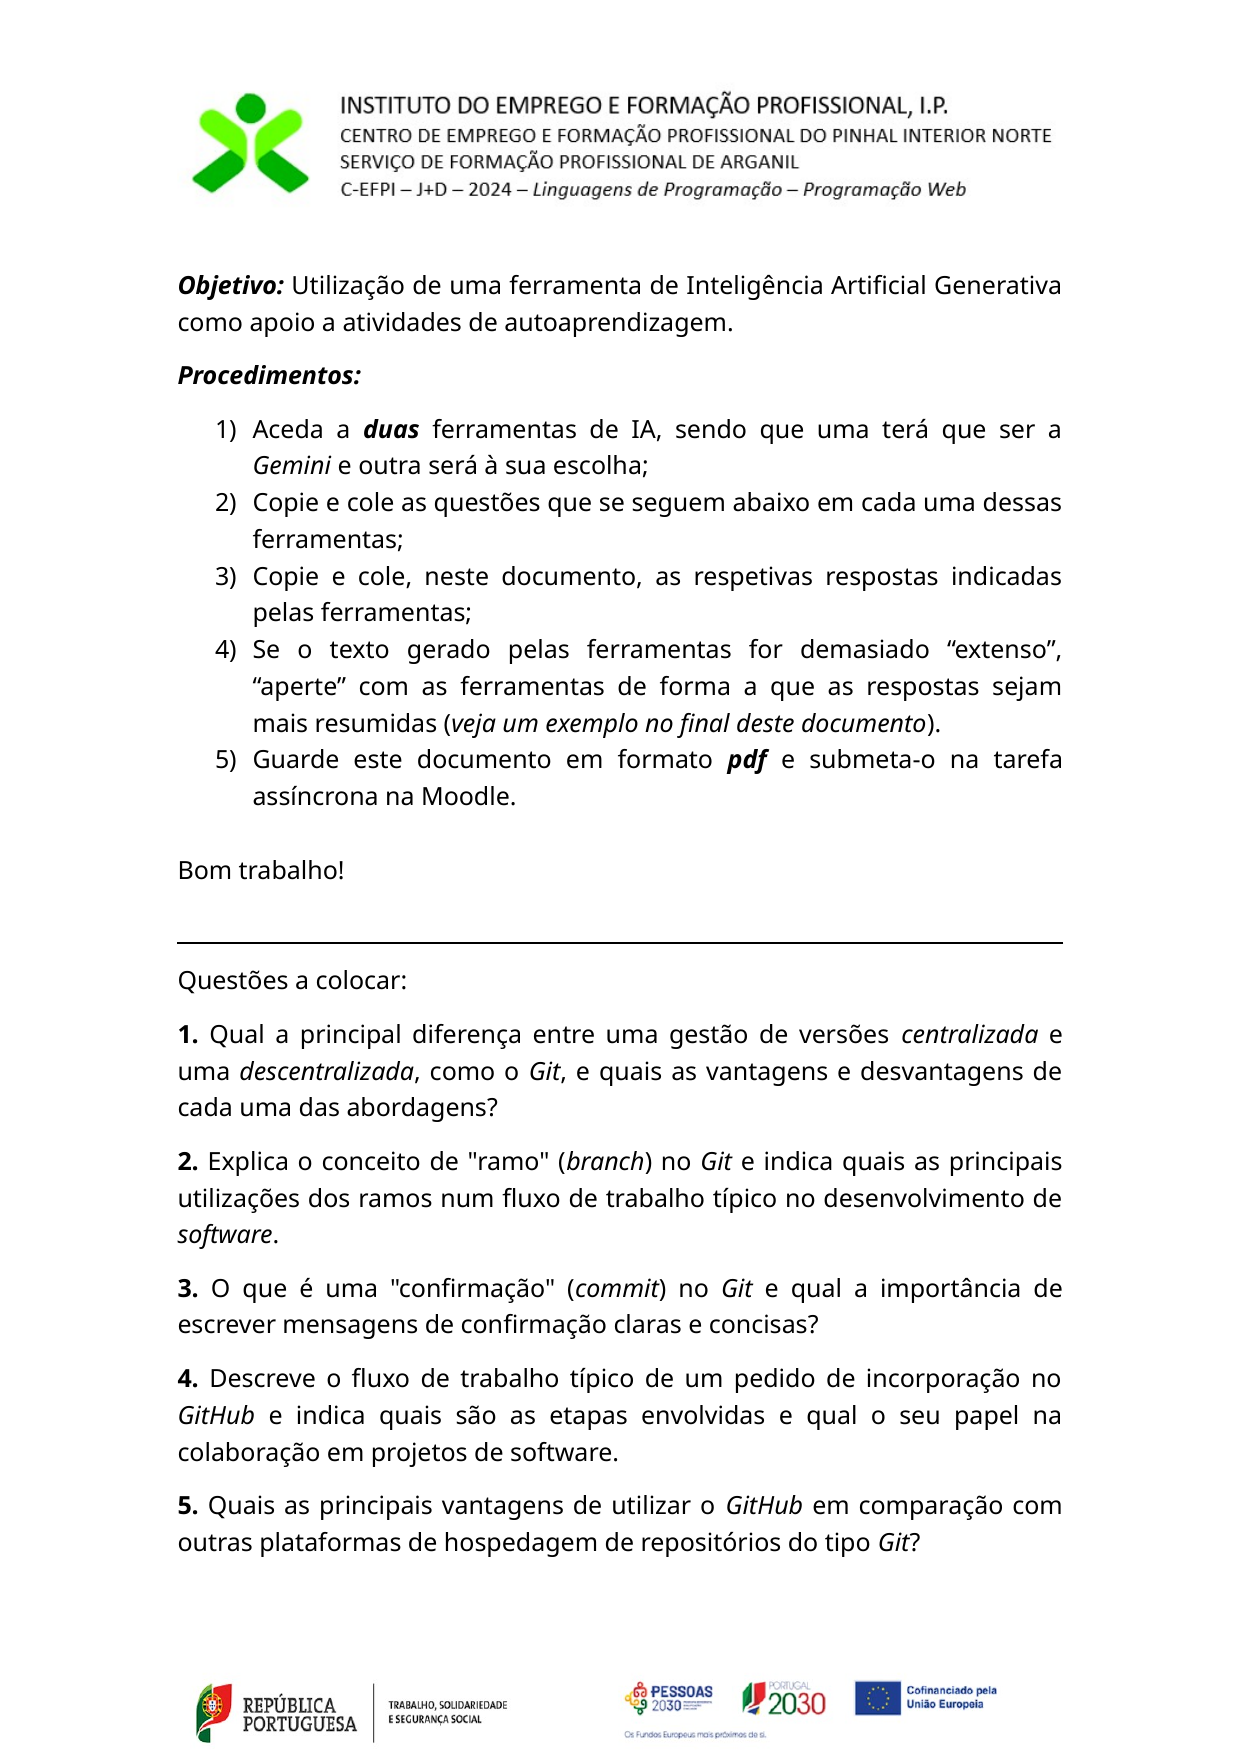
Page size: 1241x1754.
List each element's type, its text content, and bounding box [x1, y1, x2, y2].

text Questões a colocar: [177, 963, 1063, 997]
text 5. Quais as principais vantagens de utilizar o GitHub em comparação com outras plataformas de hospedagem de repositórios do tipo Git? [177, 1488, 1063, 1558]
list Aceda a duas ferramentas de IA, sendo que uma terá que ser a Gemini e outra será à sua escolha; [215, 411, 1063, 482]
list Copie e cole as questões que se seguem abaixo em cada uma dessas ferramentas; [215, 485, 1063, 556]
text Procedimentos: [177, 358, 1063, 392]
picture [177, 73, 1063, 215]
text 4. Descreve o fluxo de trabalho típico de um pedido de incorporação no GitHub e indica quais são as etapas envolvidas e qual o seu papel na colaboração em projetos de software. [177, 1361, 1063, 1468]
picture [177, 1660, 1008, 1754]
list Copie e cole, neste documento, as respetivas respostas indicadas pelas ferramentas; [215, 558, 1063, 629]
list Se o texto gerado pelas ferramentas for demasiado “extenso”, “aperte” com as ferramentas de forma a que as respostas sejam mais resumidas (veja um exemplo no final deste documento). [215, 632, 1063, 739]
text 2. Explica o conceito de "ramo" (branch) no Git e indica quais as principais utilizações dos ramos num fluxo de trabalho típico no desenvolvimento de software. [177, 1143, 1063, 1251]
text 3. O que é uma "confirmação" (commit) no Git e qual a importância de escrever mensagens de confirmação claras e concisas? [177, 1270, 1063, 1341]
text Objetivo: Utilização de uma ferramenta de Inteligência Artificial Generativa como apoio a atividades de autoaprendizagem. [177, 268, 1063, 338]
text 1. Qual a principal diferença entre uma gestão de versões centralizada e uma descentralizada, como o Git, e quais as vantagens e desvantagens de cada uma das abordagens? [177, 1016, 1063, 1124]
list Bom trabalho! [177, 852, 1063, 887]
list Guarde este documento em formato pdf e submeta-o na tarefa assíncrona na Moodle. [215, 742, 1063, 813]
